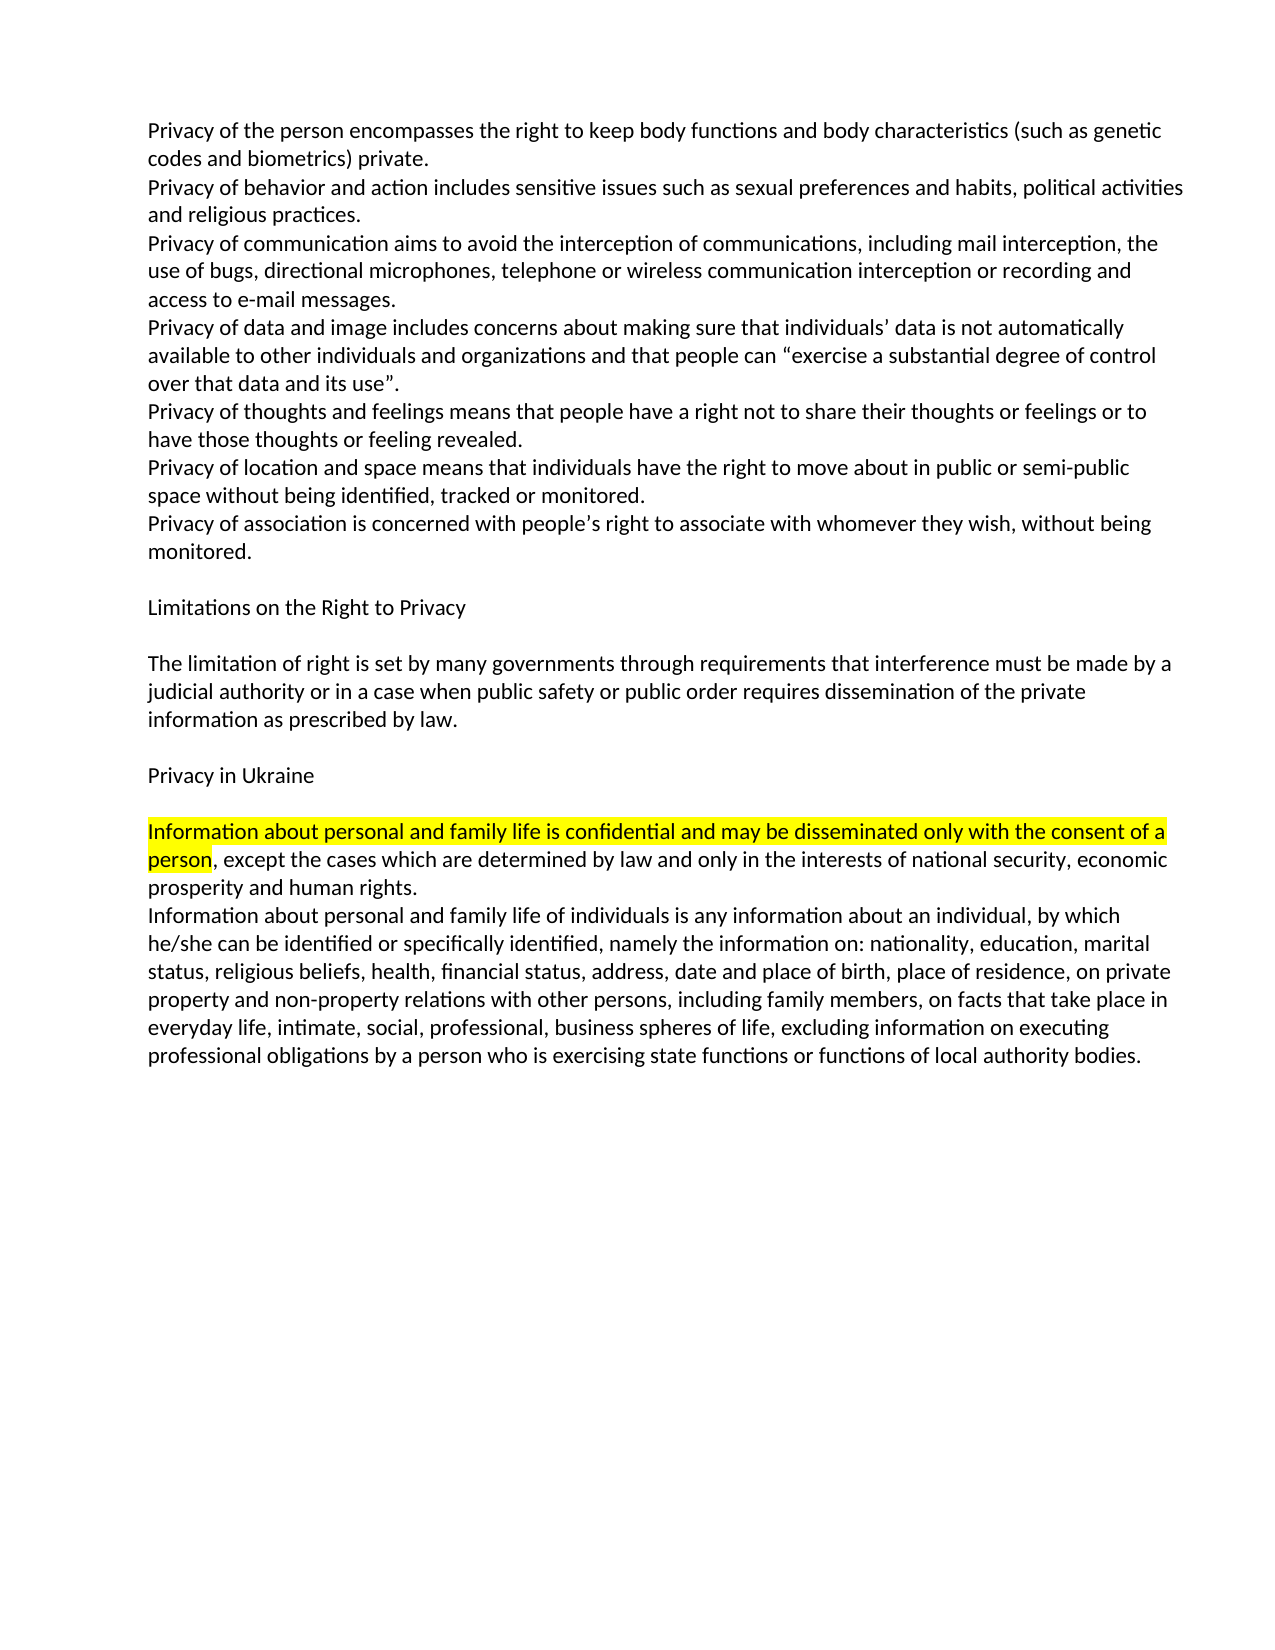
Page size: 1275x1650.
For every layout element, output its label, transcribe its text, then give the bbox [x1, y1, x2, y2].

text Privacy of behavior and action includes sensitive issues such as sexual preferences and habits, political activities and religious practices. [148, 173, 1186, 229]
text Privacy in Ukraine [148, 761, 1186, 789]
text Privacy of association is concerned with people’s right to associate with whomever they wish, without being monitored. [148, 509, 1186, 565]
text Privacy of thoughts and feelings means that people have a right not to share their thoughts or feelings or to have those thoughts or feeling revealed. [148, 397, 1186, 453]
text Privacy of the person encompasses the right to keep body functions and body characteristics (such as genetic codes and biometrics) private. [148, 117, 1186, 173]
text Privacy of location and space means that individuals have the right to move about in public or semi-public space without being identified, tracked or monitored. [148, 453, 1186, 509]
text The limitation of right is set by many governments through requirements that interference must be made by a judicial authority or in a case when public safety or public order requires dissemination of the private information as prescribed by law. [148, 649, 1186, 733]
text Privacy of data and image includes concerns about making sure that individuals’ data is not automatically available to other individuals and organizations and that people can “exercise a substantial degree of control over that data and its use”. [148, 313, 1186, 397]
text Information about personal and family life of individuals is any information about an individual, by which he/she can be identified or specifically identified, namely the information on: nationality, education, marital status, religious beliefs, health, financial status, address, date and place of birth, place of residence, on private property and non-property relations with other persons, including family members, on facts that take place in everyday life, intimate, social, professional, business spheres of life, excluding information on executing professional obligations by a person who is exercising state functions or functions of local authority bodies. [148, 901, 1186, 1069]
text Limitations on the Right to Privacy [148, 593, 1186, 621]
text Privacy of communication aims to avoid the interception of communications, including mail interception, the use of bugs, directional microphones, telephone or wireless communication interception or recording and access to e-mail messages. [148, 229, 1186, 313]
text Information about personal and family life is confidential and may be disseminated only with the consent of a person, except the cases which are determined by law and only in the interests of national security, economic prosperity and human rights. [148, 817, 1186, 901]
